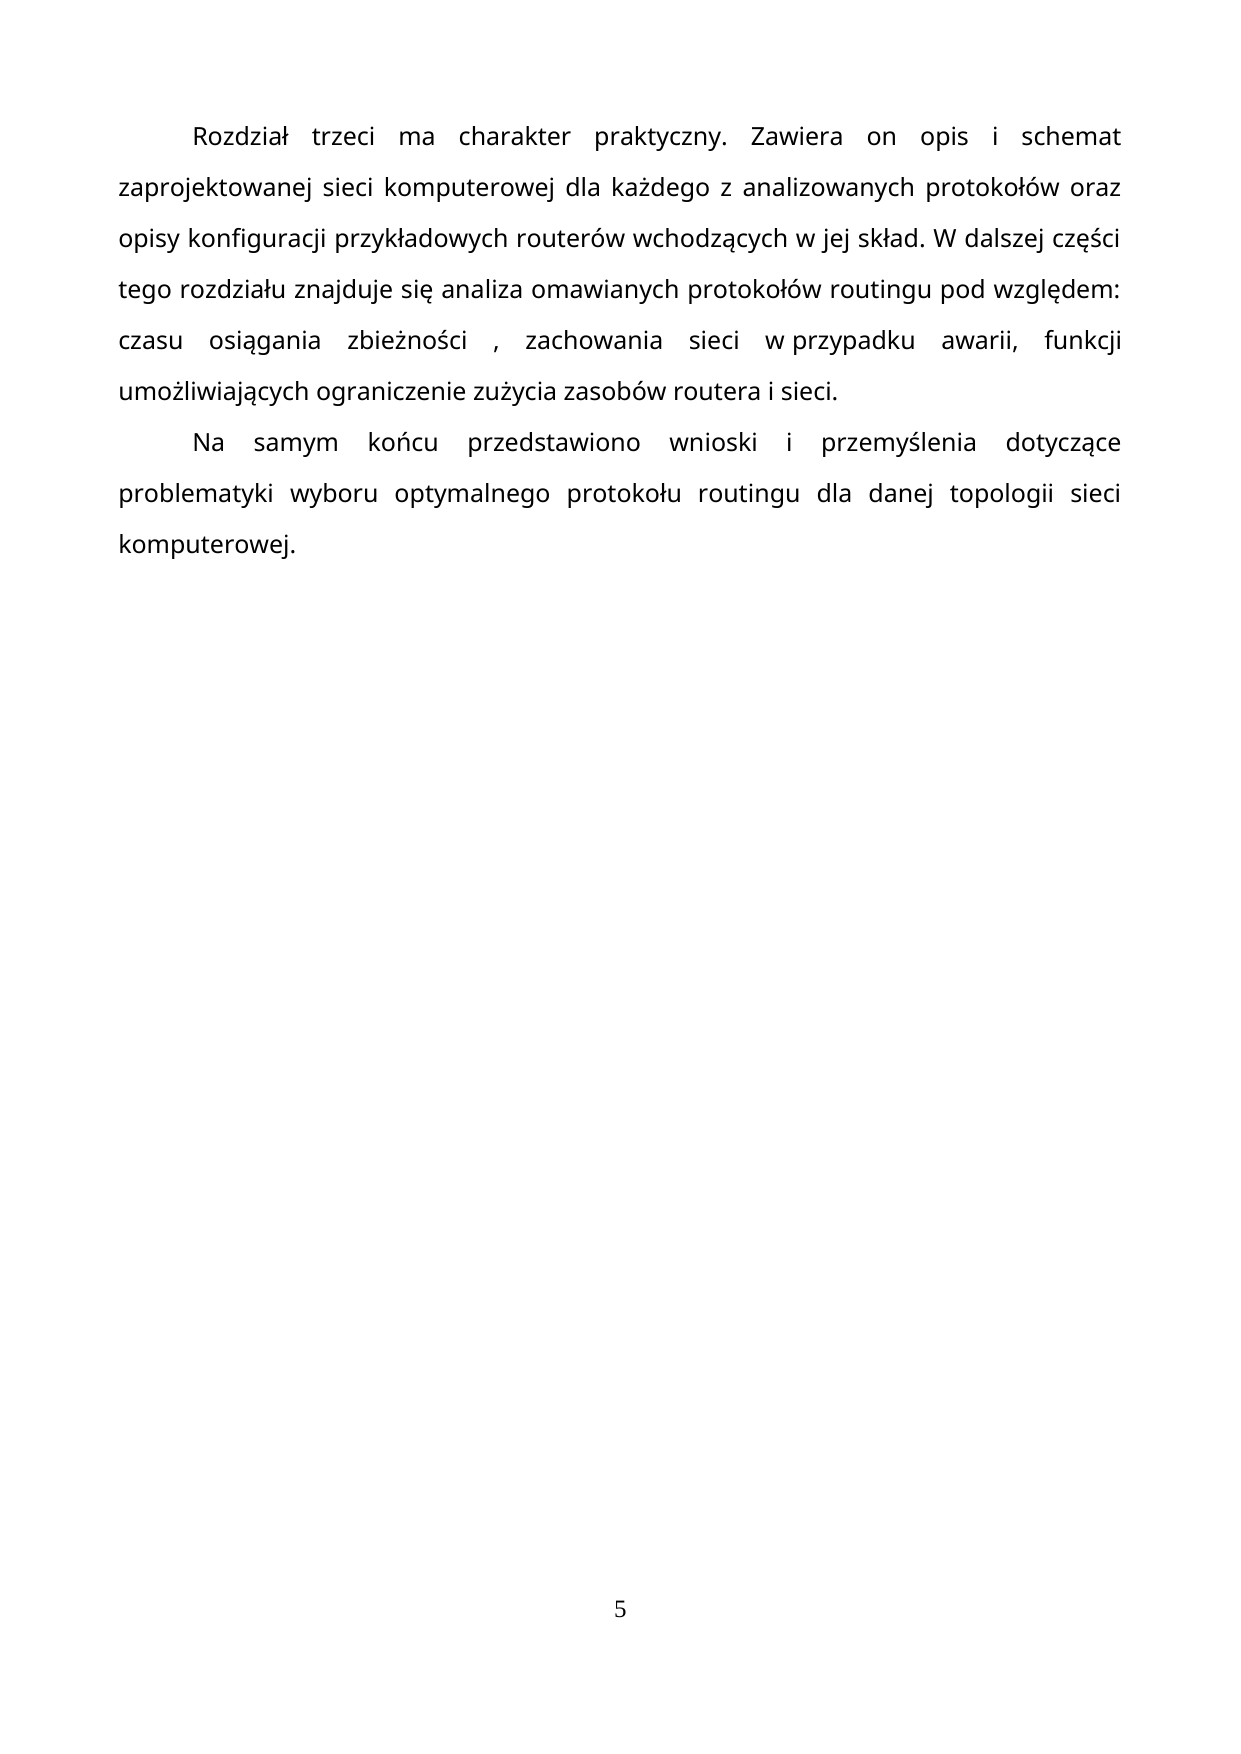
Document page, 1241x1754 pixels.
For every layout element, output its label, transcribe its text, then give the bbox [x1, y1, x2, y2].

text Na samym końcu przedstawiono wnioski i przemyślenia dotyczące problematyki wyboru optymalnego protokołu routingu dla danej topologii sieci komputerowej. [118, 424, 1122, 561]
text Rozdział trzeci ma charakter praktyczny. Zawiera on opis i schemat zaprojektowanej sieci komputerowej dla każdego z analizowanych protokołów oraz opisy konfiguracji przykładowych routerów wchodzących w jej skład. W dalszej części tego rozdziału znajduje się analiza omawianych protokołów routingu pod względem: czasu osiągania zbieżności , zachowania sieci w przypadku awarii, funkcji umożliwiających ograniczenie zużycia zasobów routera i sieci. [118, 118, 1122, 407]
